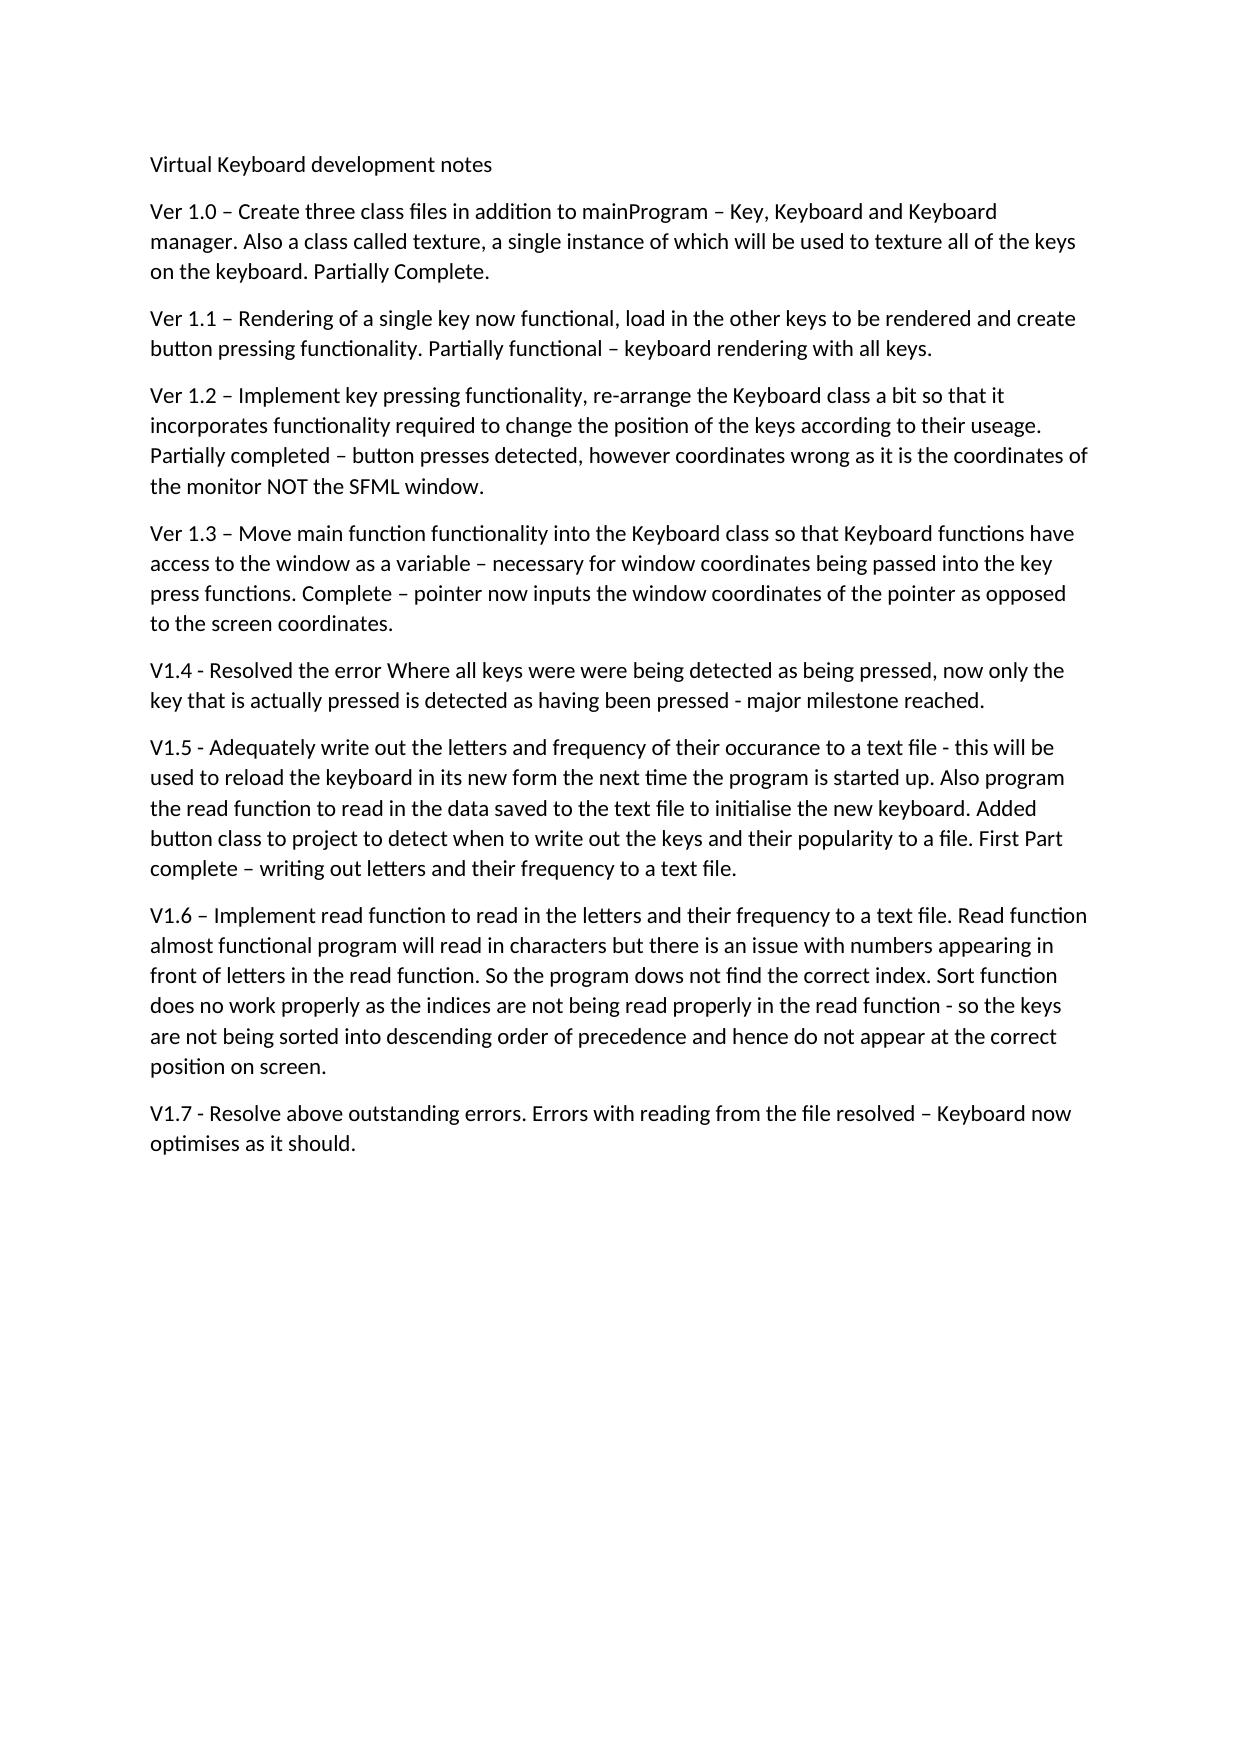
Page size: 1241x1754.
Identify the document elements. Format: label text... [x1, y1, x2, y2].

text V1.7 - Resolve above outstanding errors. Errors with reading from the file resolved – Keyboard now optimises as it should. [150, 1099, 1090, 1157]
text Ver 1.1 – Rendering of a single key now functional, load in the other keys to be rendered and create button pressing functionality. Partially functional – keyboard rendering with all keys. [150, 304, 1090, 362]
text Ver 1.0 – Create three class files in addition to mainProgram – Key, Keyboard and Keyboard manager. Also a class called texture, a single instance of which will be used to texture all of the keys on the keyboard. Partially Complete. [150, 197, 1090, 285]
text V1.6 – Implement read function to read in the letters and their frequency to a text file. Read function almost functional program will read in characters but there is an issue with numbers appearing in front of letters in the read function. So the program dows not find the correct index. Sort function does no work properly as the indices are not being read properly in the read function - so the keys are not being sorted into descending order of precedence and hence do not appear at the correct position on screen. [150, 901, 1090, 1080]
text Ver 1.2 – Implement key pressing functionality, re-arrange the Keyboard class a bit so that it incorporates functionality required to change the position of the keys according to their useage. Partially completed – button presses detected, however coordinates wrong as it is the coordinates of the monitor NOT the SFML window. [150, 381, 1090, 500]
text V1.4 - Resolved the error Where all keys were were being detected as being pressed, now only the key that is actually pressed is detected as having been pressed - major milestone reached. [150, 656, 1090, 714]
text Ver 1.3 – Move main function functionality into the Keyboard class so that Keyboard functions have access to the window as a variable – necessary for window coordinates being passed into the key press functions. Complete – pointer now inputs the window coordinates of the pointer as opposed to the screen coordinates. [150, 519, 1090, 637]
text Virtual Keyboard development notes [150, 150, 1090, 178]
text V1.5 - Adequately write out the letters and frequency of their occurance to a text file - this will be used to reload the keyboard in its new form the next time the program is started up. Also program the read function to read in the data saved to the text file to initialise the new keyboard. Added button class to project to detect when to write out the keys and their popularity to a file. First Part complete – writing out letters and their frequency to a text file. [150, 733, 1090, 882]
